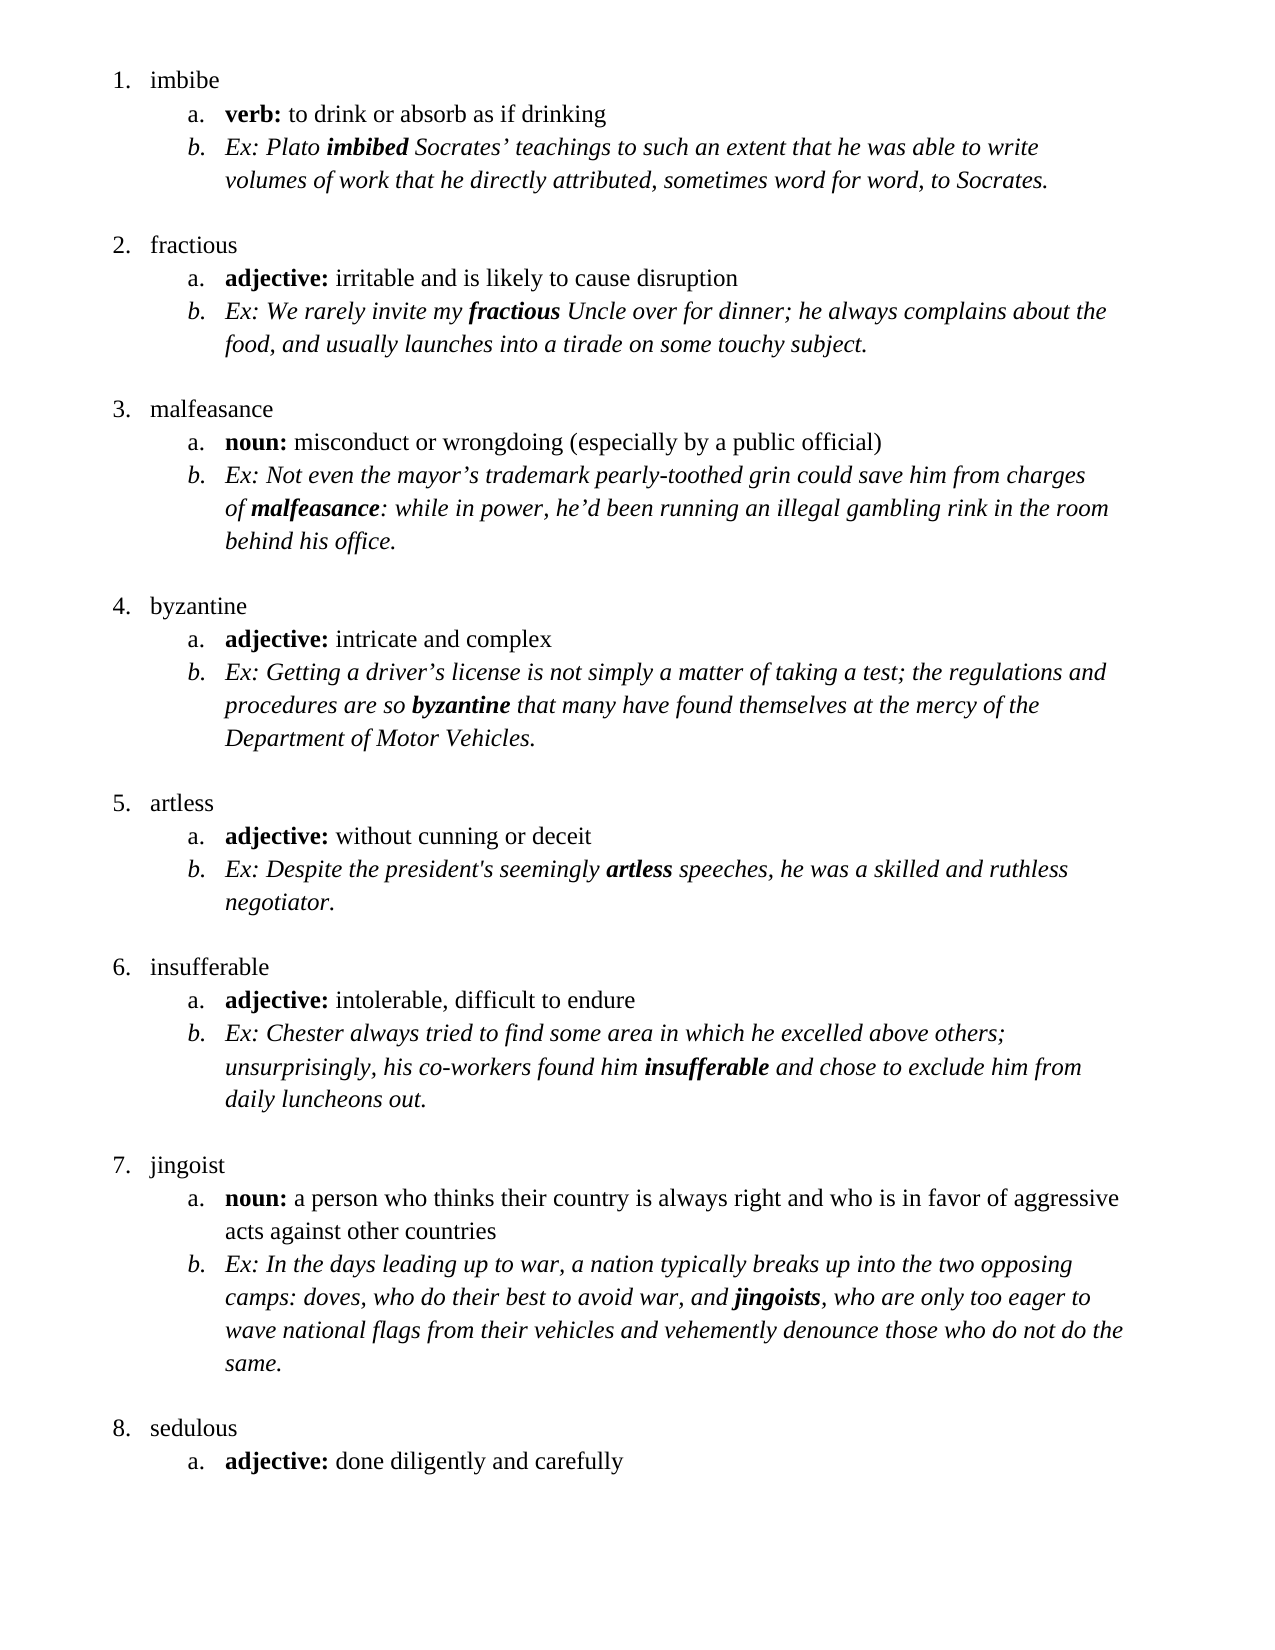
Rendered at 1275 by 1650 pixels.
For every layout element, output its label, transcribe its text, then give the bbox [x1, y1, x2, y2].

list insufferable [112, 952, 1125, 981]
list noun: misconduct or wrongdoing (especially by a public official) [187, 427, 1125, 456]
list Ex: Not even the mayor’s trademark pearly-toothed grin could save him from charges of malfeasance: while in power, he’d been running an illegal gambling rink in the room behind his office. [187, 460, 1125, 587]
list byzantine [112, 591, 1125, 620]
list sedulous [112, 1413, 1125, 1442]
list verb: to drink or absorb as if drinking [187, 99, 1125, 127]
list fractious [112, 230, 1125, 258]
list artless [112, 788, 1125, 817]
list jingoist [112, 1150, 1125, 1178]
list malfeasance [112, 394, 1125, 423]
list Ex: Getting a driver’s license is not simply a matter of taking a test; the regulations and procedures are so byzantine that many have found themselves at the mercy of the Department of Motor Vehicles. [187, 657, 1125, 784]
list Ex: Despite the president's seemingly artless speeches, he was a skilled and ruthless negotiator. [187, 854, 1125, 948]
list adjective: intolerable, difficult to endure [187, 986, 1125, 1014]
list imbibe [112, 66, 1125, 94]
list adjective: done diligently and carefully [187, 1446, 1125, 1475]
list Ex: Plato imbibed Socrates’ teachings to such an extent that he was able to write volumes of work that he directly attributed, sometimes word for word, to Socrates. [187, 132, 1125, 226]
list adjective: irritable and is likely to cause disruption [187, 263, 1125, 292]
list noun: a person who thinks their country is always right and who is in favor of aggressive acts against other countries [187, 1183, 1125, 1244]
list adjective: intricate and complex [187, 624, 1125, 653]
list Ex: In the days leading up to war, a nation typically breaks up into the two opposing camps: doves, who do their best to avoid war, and jingoists, who are only too eager to wave national flags from their vehicles and vehemently denounce those who do not do the same. [187, 1249, 1125, 1409]
list Ex: Chester always tried to find some area in which he excelled above others; unsurprisingly, his co-workers found him insufferable and chose to exclude him from daily luncheons out. [187, 1018, 1125, 1146]
list adjective: without cunning or deceit [187, 821, 1125, 850]
list Ex: We rarely invite my fractious Uncle over for dinner; he always complains about the food, and usually launches into a tirade on some touchy subject. [187, 296, 1125, 390]
